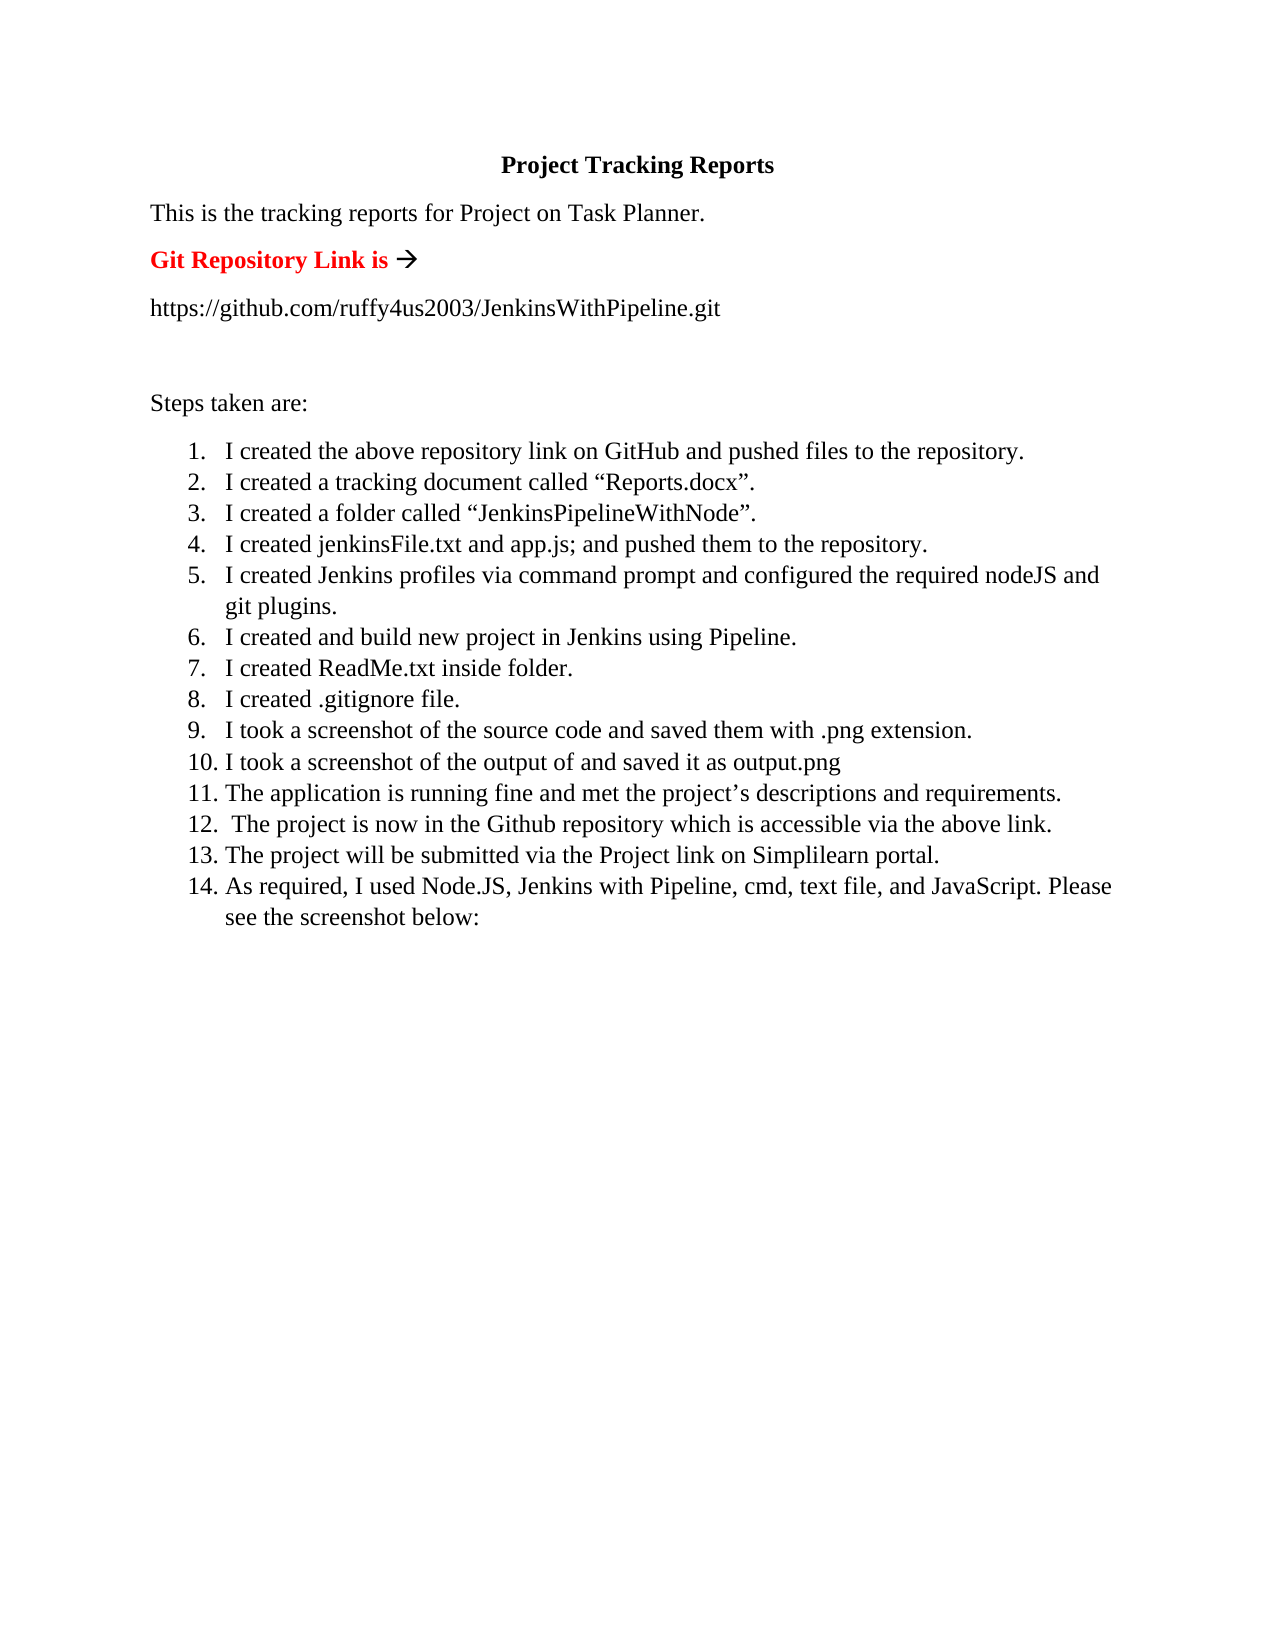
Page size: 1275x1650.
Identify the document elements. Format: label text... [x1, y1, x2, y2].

list I created Jenkins profiles via command prompt and configured the required nodeJS and git plugins. [187, 560, 1125, 620]
text This is the tracking reports for Project on Task Planner. [150, 198, 1125, 226]
list I created a tracking document called “Reports.docx”. [187, 467, 1125, 496]
text Project Tracking Reports [150, 150, 1125, 179]
text Git Repository Link is [150, 245, 1125, 274]
list I created .gitignore file. [187, 684, 1125, 713]
text https://github.com/ruffy4us2003/JenkinsWithPipeline.git [150, 293, 1125, 322]
list I took a screenshot of the source code and saved them with .png extension. [187, 716, 1125, 744]
list The project is now in the Github repository which is accessible via the above link. [187, 809, 1125, 837]
list I created the above repository link on GitHub and pushed files to the repository. [187, 436, 1125, 465]
list I created a folder called “JenkinsPipelineWithNode”. [187, 498, 1125, 527]
list The project will be submitted via the Project link on Simplilearn portal. [187, 840, 1125, 868]
list I created jenkinsFile.txt and app.js; and pushed them to the repository. [187, 529, 1125, 558]
list The application is running fine and met the project’s descriptions and requirements. [187, 778, 1125, 806]
list I created ReadMe.txt inside folder. [187, 653, 1125, 682]
list I took a screenshot of the output of and saved it as output.png [187, 747, 1125, 775]
list I created and build new project in Jenkins using Pipeline. [187, 622, 1125, 651]
text Steps taken are: [150, 388, 1125, 417]
list As required, I used Node.JS, Jenkins with Pipeline, cmd, text file, and JavaScript. Please see the screenshot below: [187, 871, 1125, 931]
